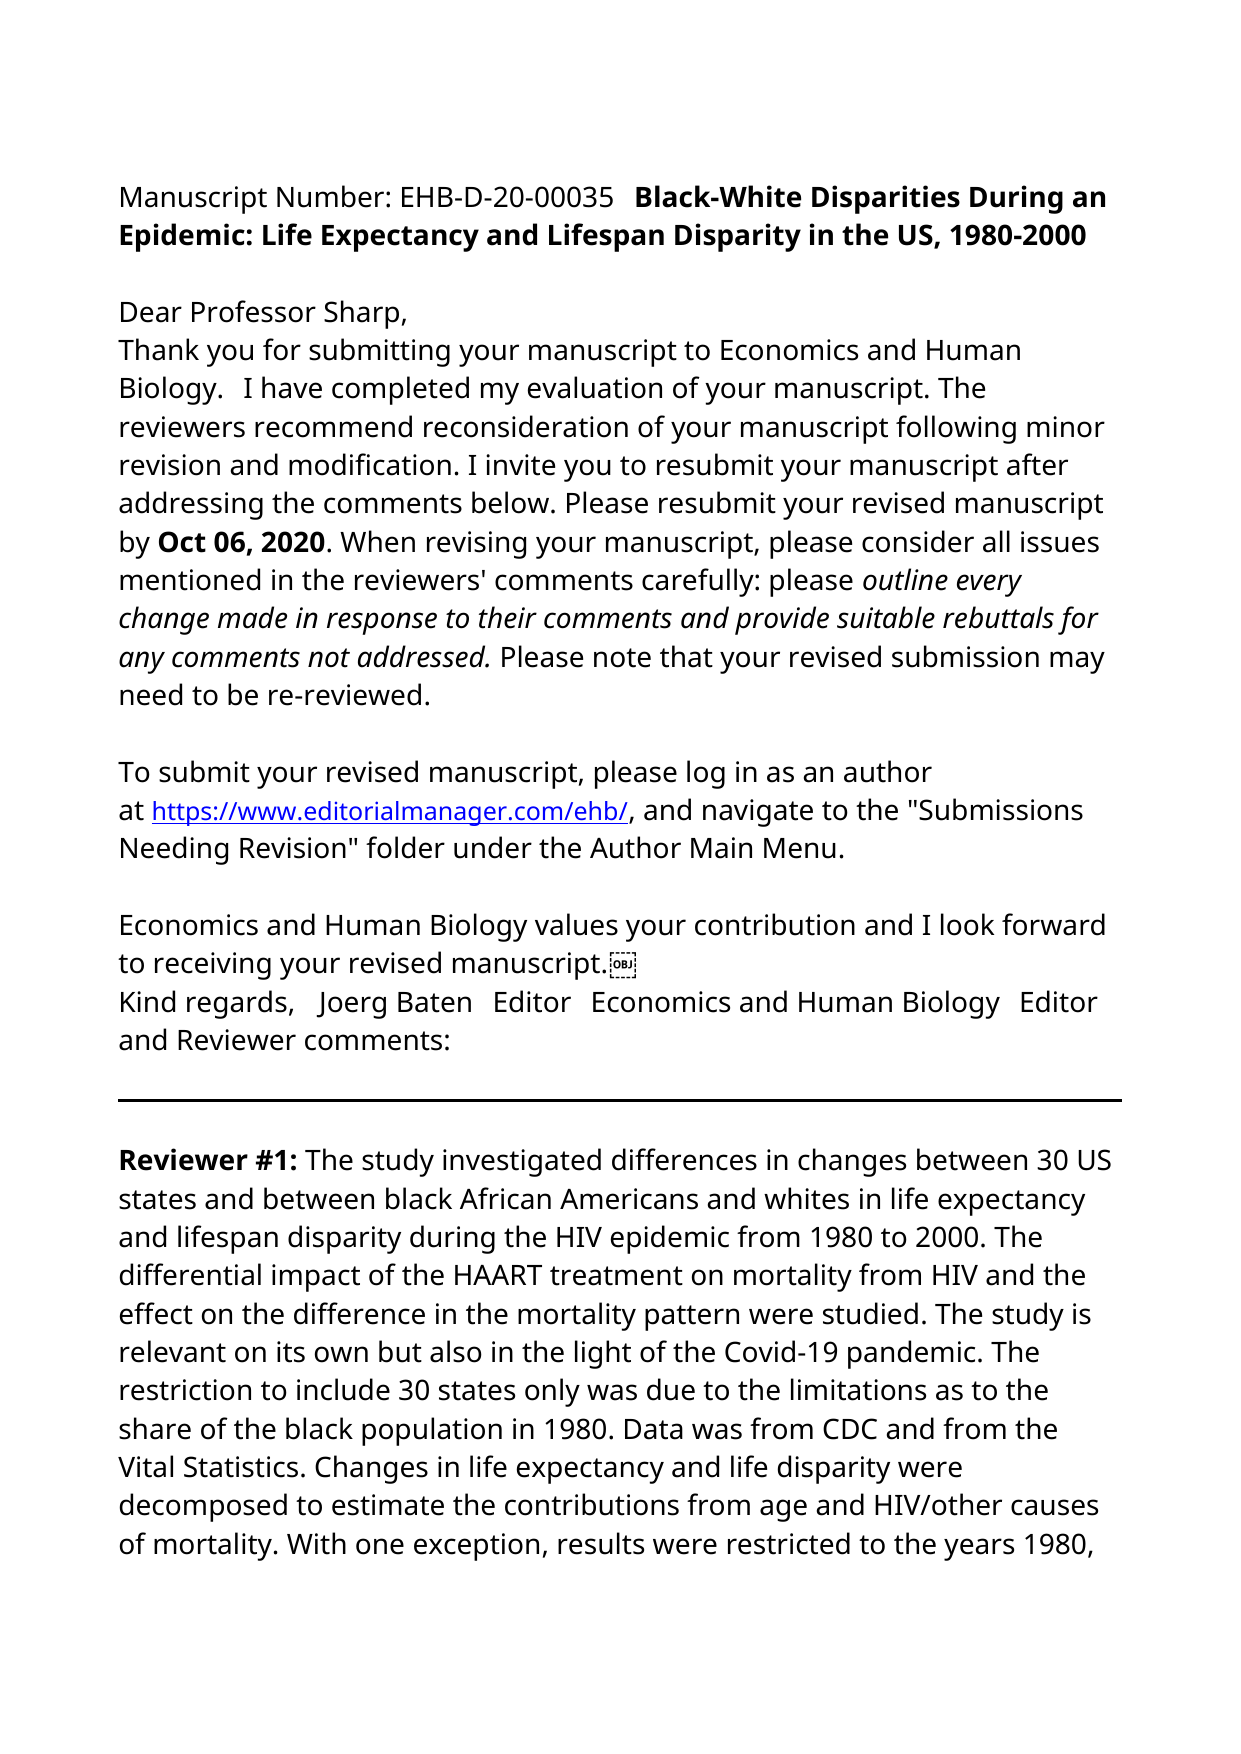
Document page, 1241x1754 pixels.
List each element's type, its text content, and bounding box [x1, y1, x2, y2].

text Kind regards, Joerg Baten Editor Economics and Human Biology Editor and Reviewer comments: [118, 982, 1122, 1059]
text Thank you for submitting your manuscript to Economics and Human Biology. I have completed my evaluation of your manuscript. The reviewers recommend reconsideration of your manuscript following minor revision and modification. I invite you to resubmit your manuscript after addressing the comments below. Please resubmit your revised manuscript by Oct 06, 2020. When revising your manuscript, please consider all issues mentioned in the reviewers' comments carefully: please outline every change made in response to their comments and provide suitable rebuttals for any comments not addressed. Please note that your revised submission may need to be re-reviewed. [118, 331, 1122, 714]
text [118, 1141, 1122, 1562]
text Dear Professor Sharp, [118, 292, 1122, 331]
text Economics and Human Biology values your contribution and I look forward to receiving your revised manuscript.￼ [118, 906, 1122, 982]
text Manuscript Number: EHB-D-20-00035 Black-White Disparities During an Epidemic: Life Expectancy and Lifespan Disparity in the US, 1980-2000 [118, 177, 1122, 254]
text To submit your revised manuscript, please log in as an author at https://www.editorialmanager.com/ehb/, and navigate to the "Submissions Needing Revision" folder under the Author Main Menu. [118, 752, 1122, 867]
